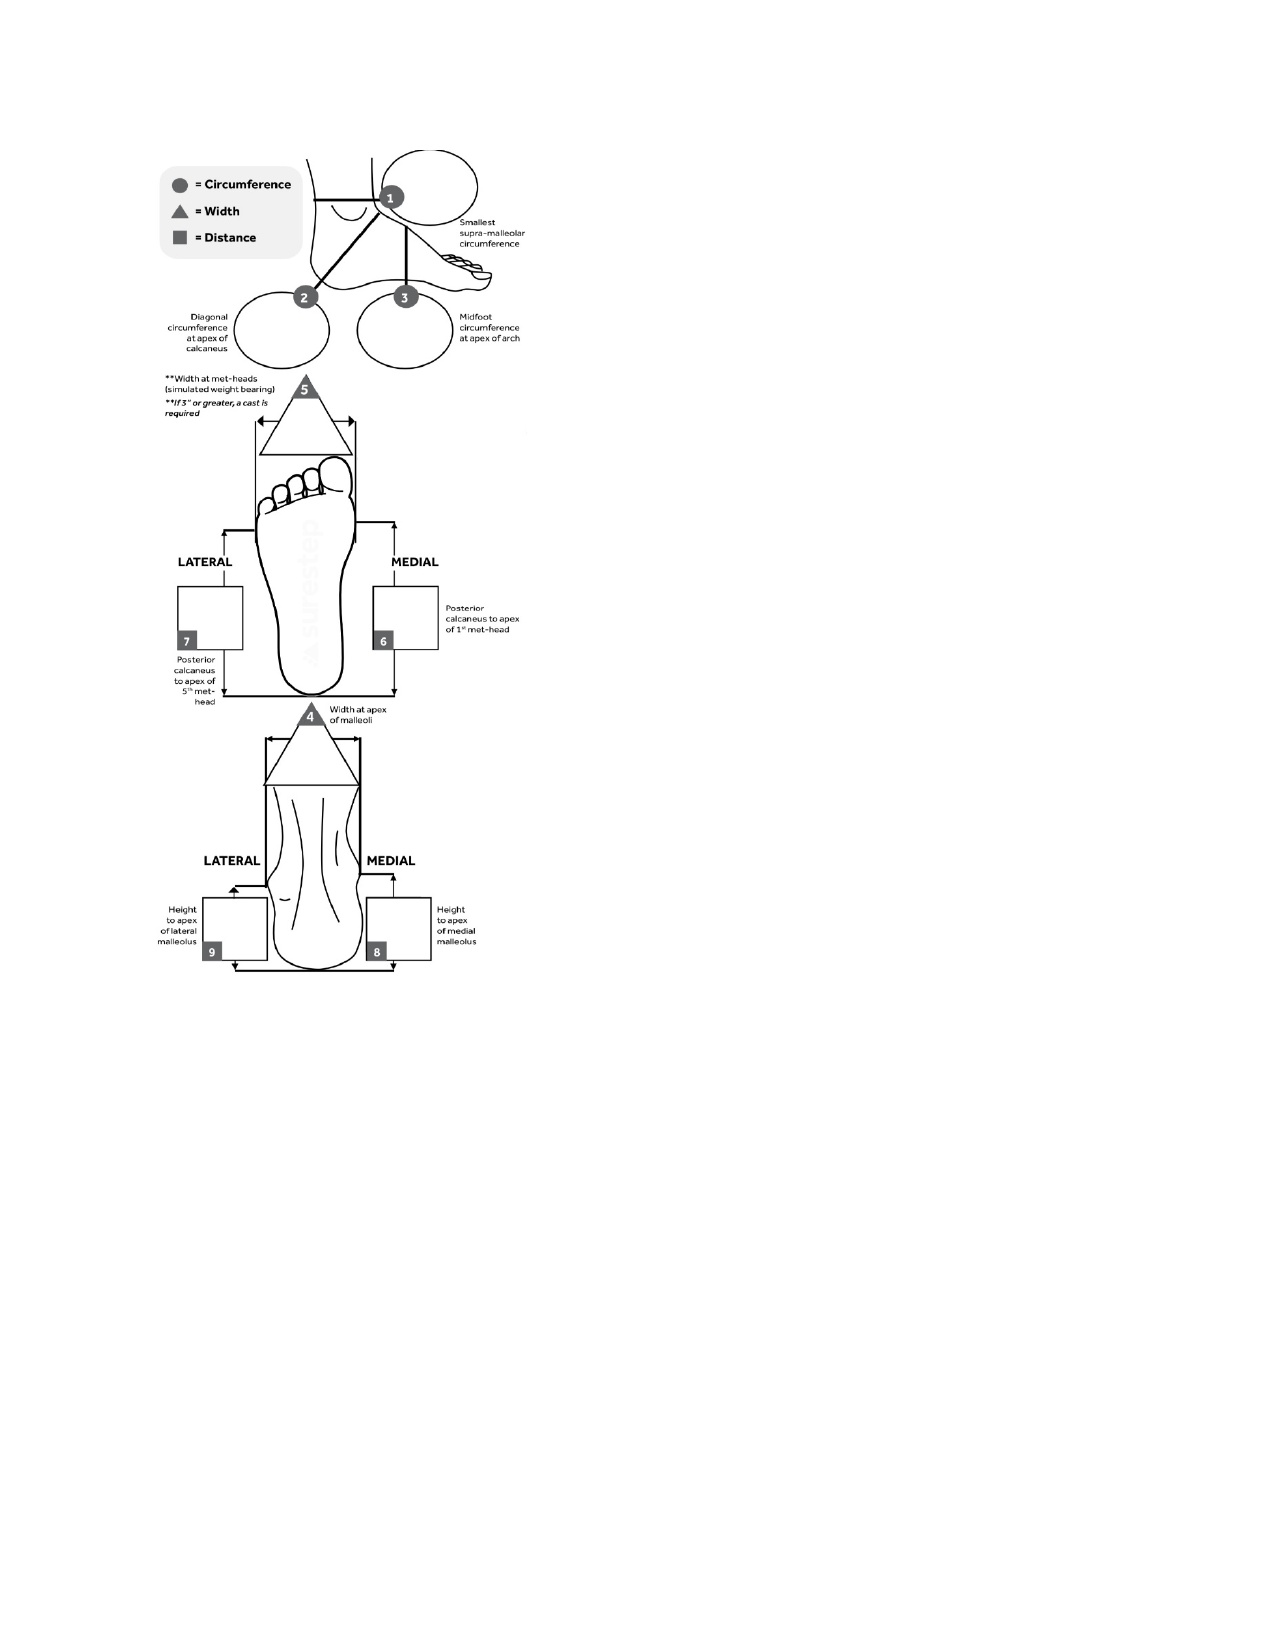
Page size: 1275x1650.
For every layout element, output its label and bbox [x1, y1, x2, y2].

picture [150, 150, 527, 978]
